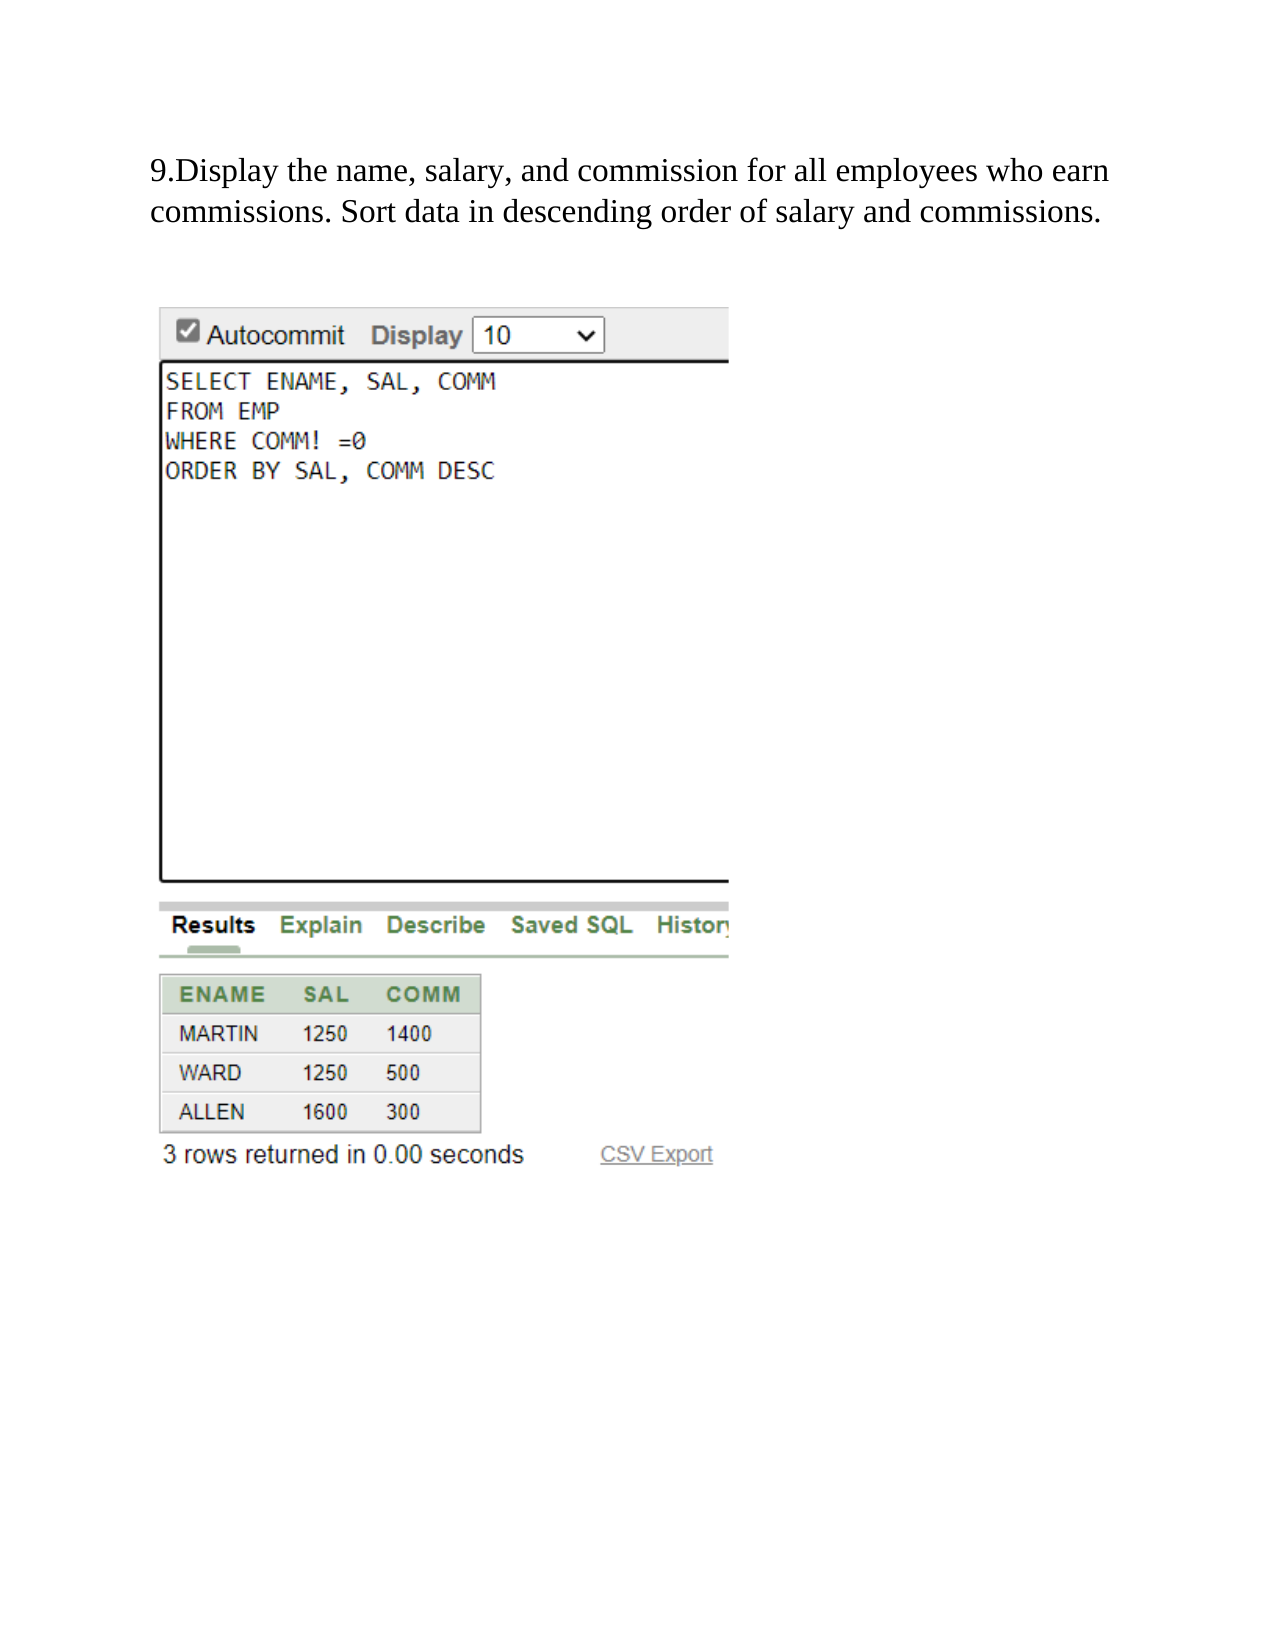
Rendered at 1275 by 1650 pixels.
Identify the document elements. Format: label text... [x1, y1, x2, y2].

text 9.Display the name, salary, and commission for all employees who earn commissions. Sort data in descending order of salary and commissions. [150, 150, 1125, 230]
picture [150, 307, 729, 1176]
